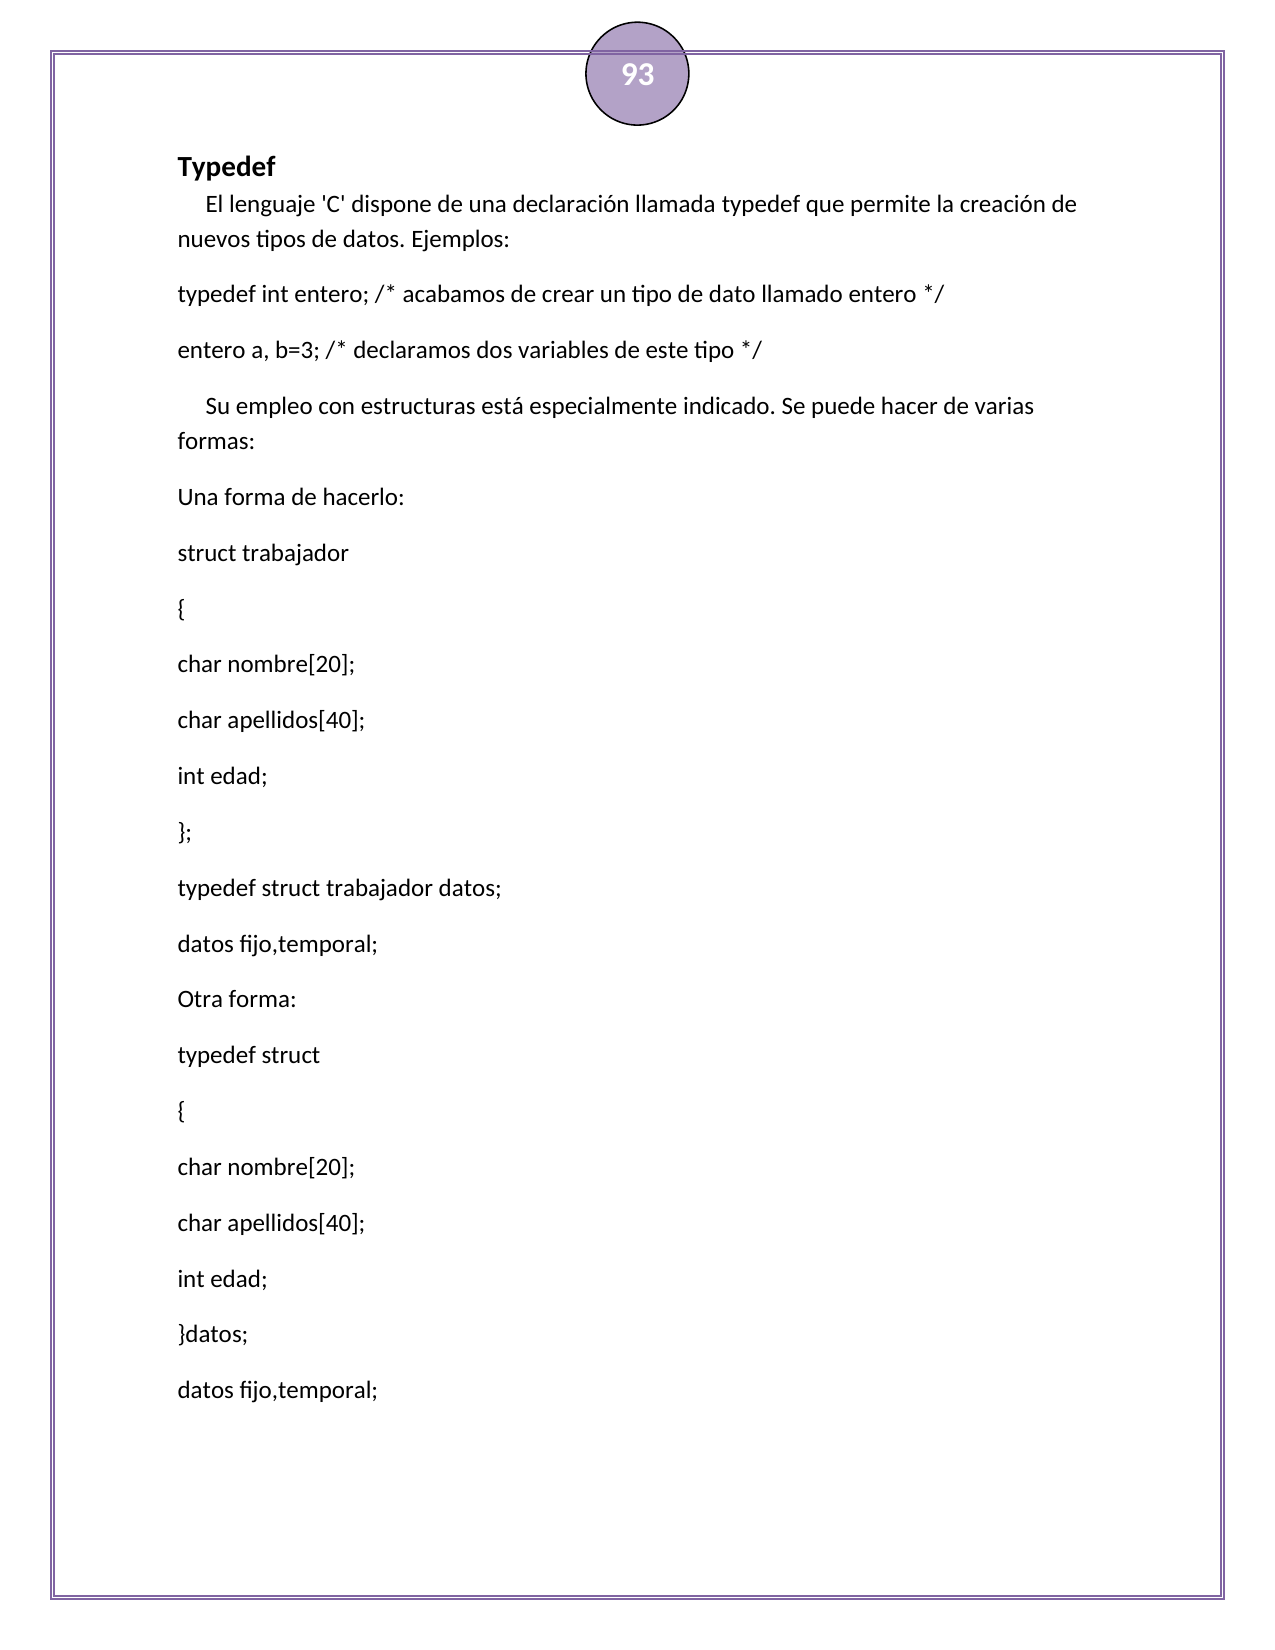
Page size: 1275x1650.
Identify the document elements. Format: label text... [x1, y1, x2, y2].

text int edad; [177, 1263, 1098, 1293]
text Su empleo con estructuras está especialmente indicado. Se puede hacer de varias formas: [177, 390, 1098, 456]
text char apellidos[40]; [177, 1207, 1098, 1237]
text char apellidos[40]; [177, 704, 1098, 735]
text typedef struct trabajador datos; [177, 872, 1098, 902]
text Typedef El lenguaje 'C' dispone de una declaración llamada typedef que permite la creación de nuevos tipos de datos. Ejemplos: [177, 148, 1098, 253]
text Otra forma: [177, 983, 1098, 1014]
text int edad; [177, 760, 1098, 791]
text struct trabajador [177, 537, 1098, 567]
text { [177, 593, 1098, 623]
text typedef int entero; /* acabamos de crear un tipo de dato llamado entero */ [177, 278, 1098, 309]
text }; [177, 816, 1098, 847]
text Una forma de hacerlo: [177, 481, 1098, 512]
text }datos; [177, 1318, 1098, 1349]
text datos fijo,temporal; [177, 1374, 1098, 1405]
text typedef struct [177, 1039, 1098, 1070]
text { [177, 1095, 1098, 1126]
text datos fijo,temporal; [177, 928, 1098, 958]
text char nombre[20]; [177, 648, 1098, 679]
text char nombre[20]; [177, 1151, 1098, 1182]
text entero a, b=3; /* declaramos dos variables de este tipo */ [177, 334, 1098, 365]
